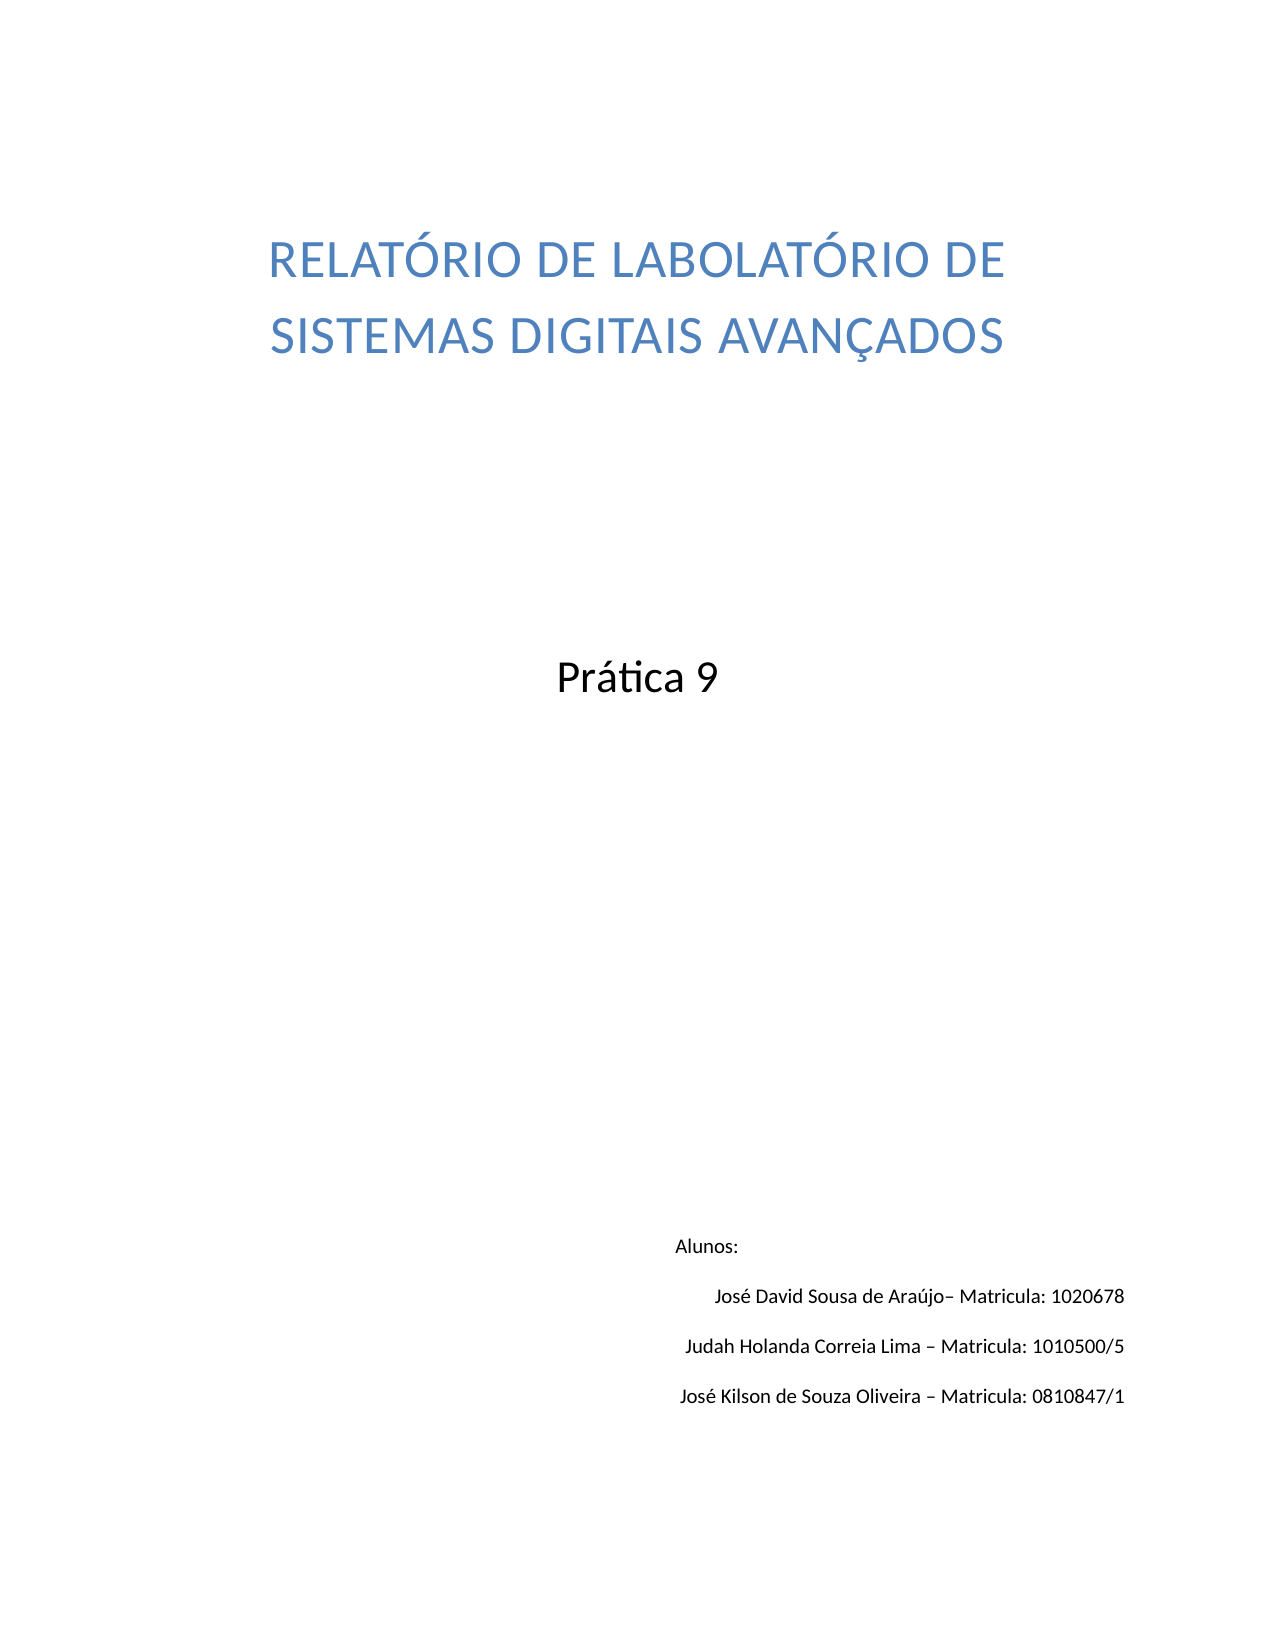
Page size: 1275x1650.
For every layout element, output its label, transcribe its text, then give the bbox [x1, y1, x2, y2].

text José David Sousa de Araújo– Matricula: 1020678 [150, 1283, 1125, 1308]
text Judah Holanda Correia Lima – Matricula: 1010500/5 [150, 1333, 1125, 1358]
title Relatório de Labolatório de Sistemas Digitais Avançados [150, 225, 1125, 367]
text Prática 9 [150, 648, 1125, 704]
text José Kilson de Souza Oliveira – Matricula: 0810847/1 [150, 1383, 1125, 1408]
text Alunos: [150, 1233, 1125, 1258]
